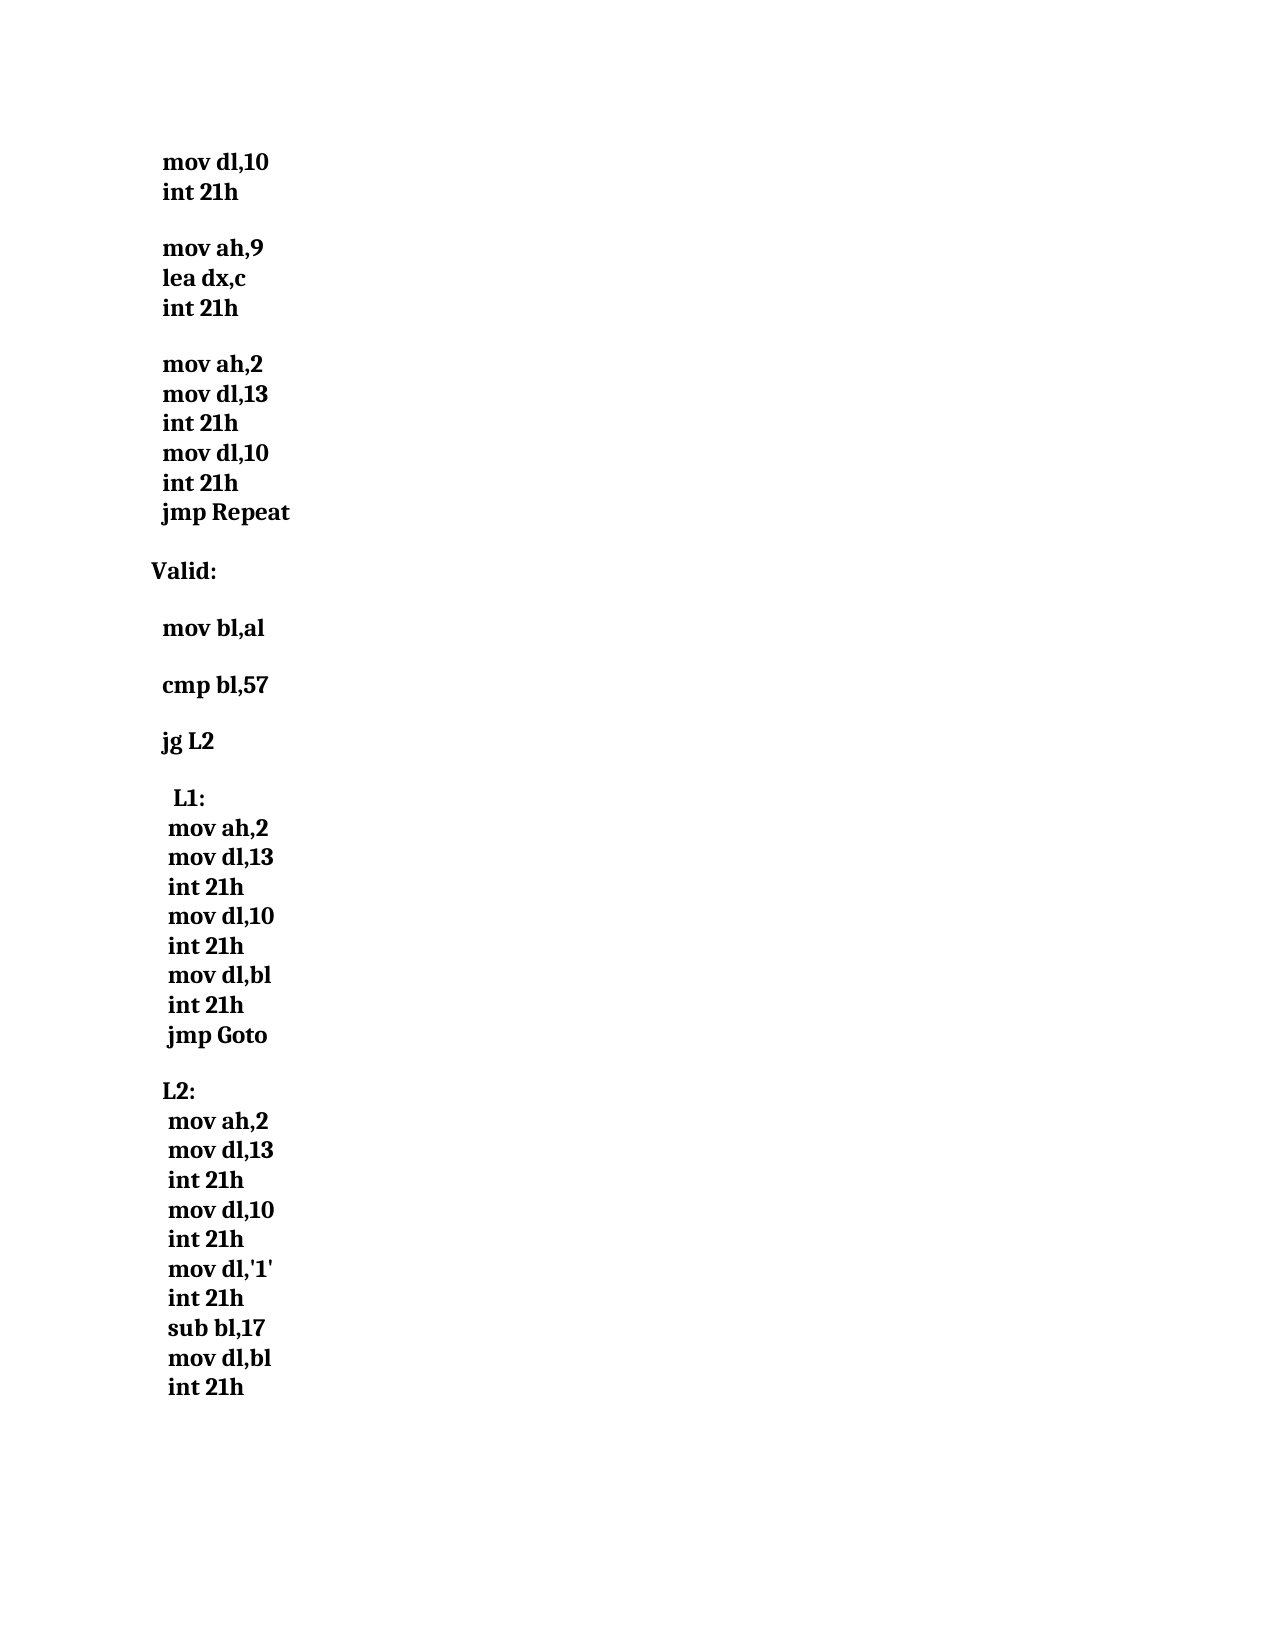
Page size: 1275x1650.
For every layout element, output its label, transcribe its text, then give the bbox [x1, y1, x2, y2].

text L2: [151, 1077, 1145, 1106]
text mov bl,al [151, 614, 1145, 643]
text mov ah,9 [151, 234, 1145, 263]
text mov dl,10 [151, 1196, 1145, 1224]
text int 21h [151, 1166, 1145, 1195]
text cmp bl,57 [151, 671, 1145, 699]
text mov dl,10 [151, 439, 1145, 468]
text lea dx,c [151, 264, 1145, 293]
text mov ah,2 [151, 1107, 1145, 1136]
text mov ah,2 [151, 350, 1145, 379]
text mov dl,13 [151, 843, 1145, 872]
text jg L2 [151, 727, 1145, 756]
text int 21h [151, 1373, 1145, 1402]
text jmp Goto [151, 1021, 1145, 1049]
text mov dl,13 [151, 380, 1145, 408]
text mov dl,13 [151, 1136, 1145, 1165]
text mov ah,2 [151, 813, 1145, 842]
text int 21h [151, 932, 1145, 961]
text jmp Repeat [151, 498, 1145, 527]
text mov dl,10 [151, 148, 1145, 177]
text int 21h [151, 409, 1145, 438]
text L1: [151, 784, 1145, 813]
text Valid: [151, 557, 1145, 586]
text mov dl,10 [151, 902, 1145, 931]
text int 21h [151, 468, 1145, 497]
text int 21h [151, 293, 1145, 322]
text int 21h [151, 873, 1145, 901]
text int 21h [151, 991, 1145, 1020]
text mov dl,bl [151, 1343, 1145, 1372]
text mov dl,'1' [151, 1255, 1145, 1283]
text int 21h [151, 1225, 1145, 1254]
text int 21h [151, 1284, 1145, 1313]
text int 21h [151, 178, 1145, 206]
text mov dl,bl [151, 961, 1145, 990]
text sub bl,17 [151, 1314, 1145, 1343]
